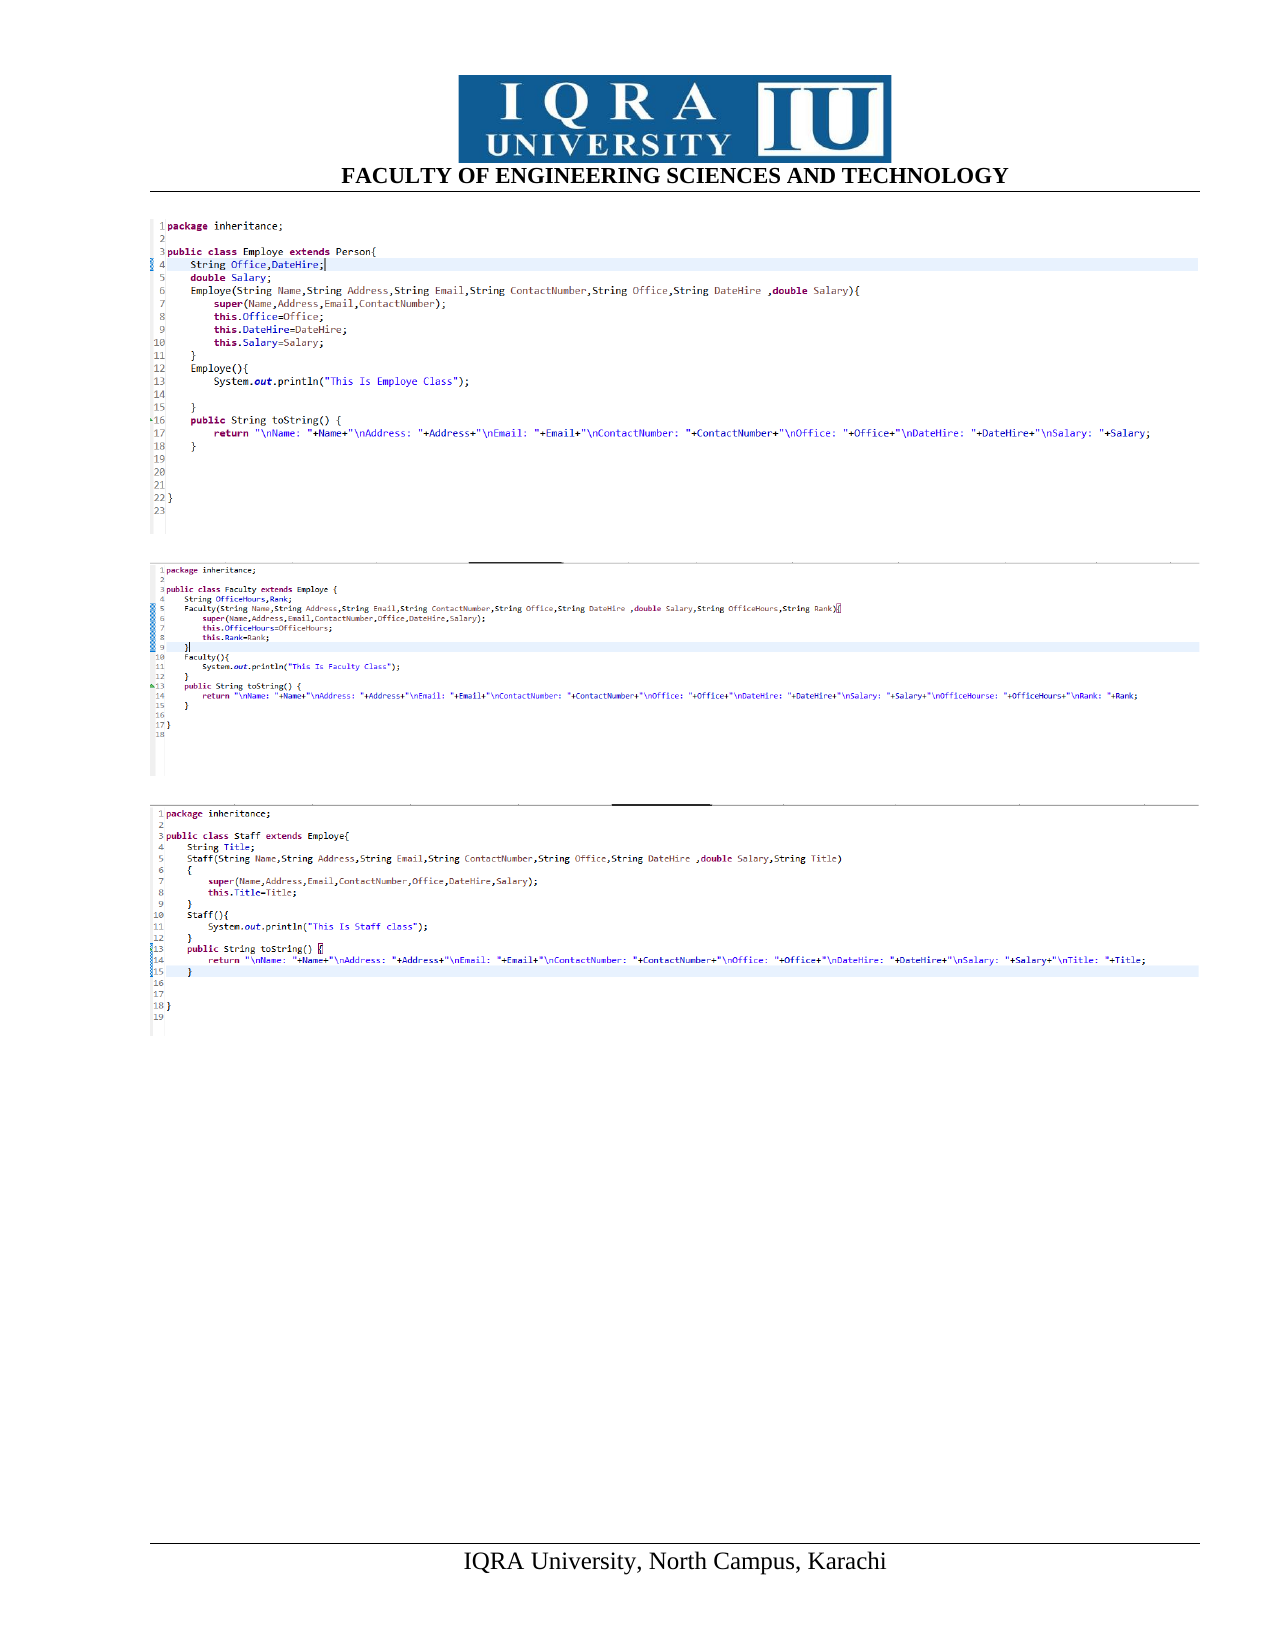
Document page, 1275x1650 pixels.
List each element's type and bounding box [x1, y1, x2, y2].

picture [150, 562, 1200, 776]
picture [458, 75, 892, 163]
picture [150, 804, 1199, 1036]
picture [150, 218, 1198, 534]
